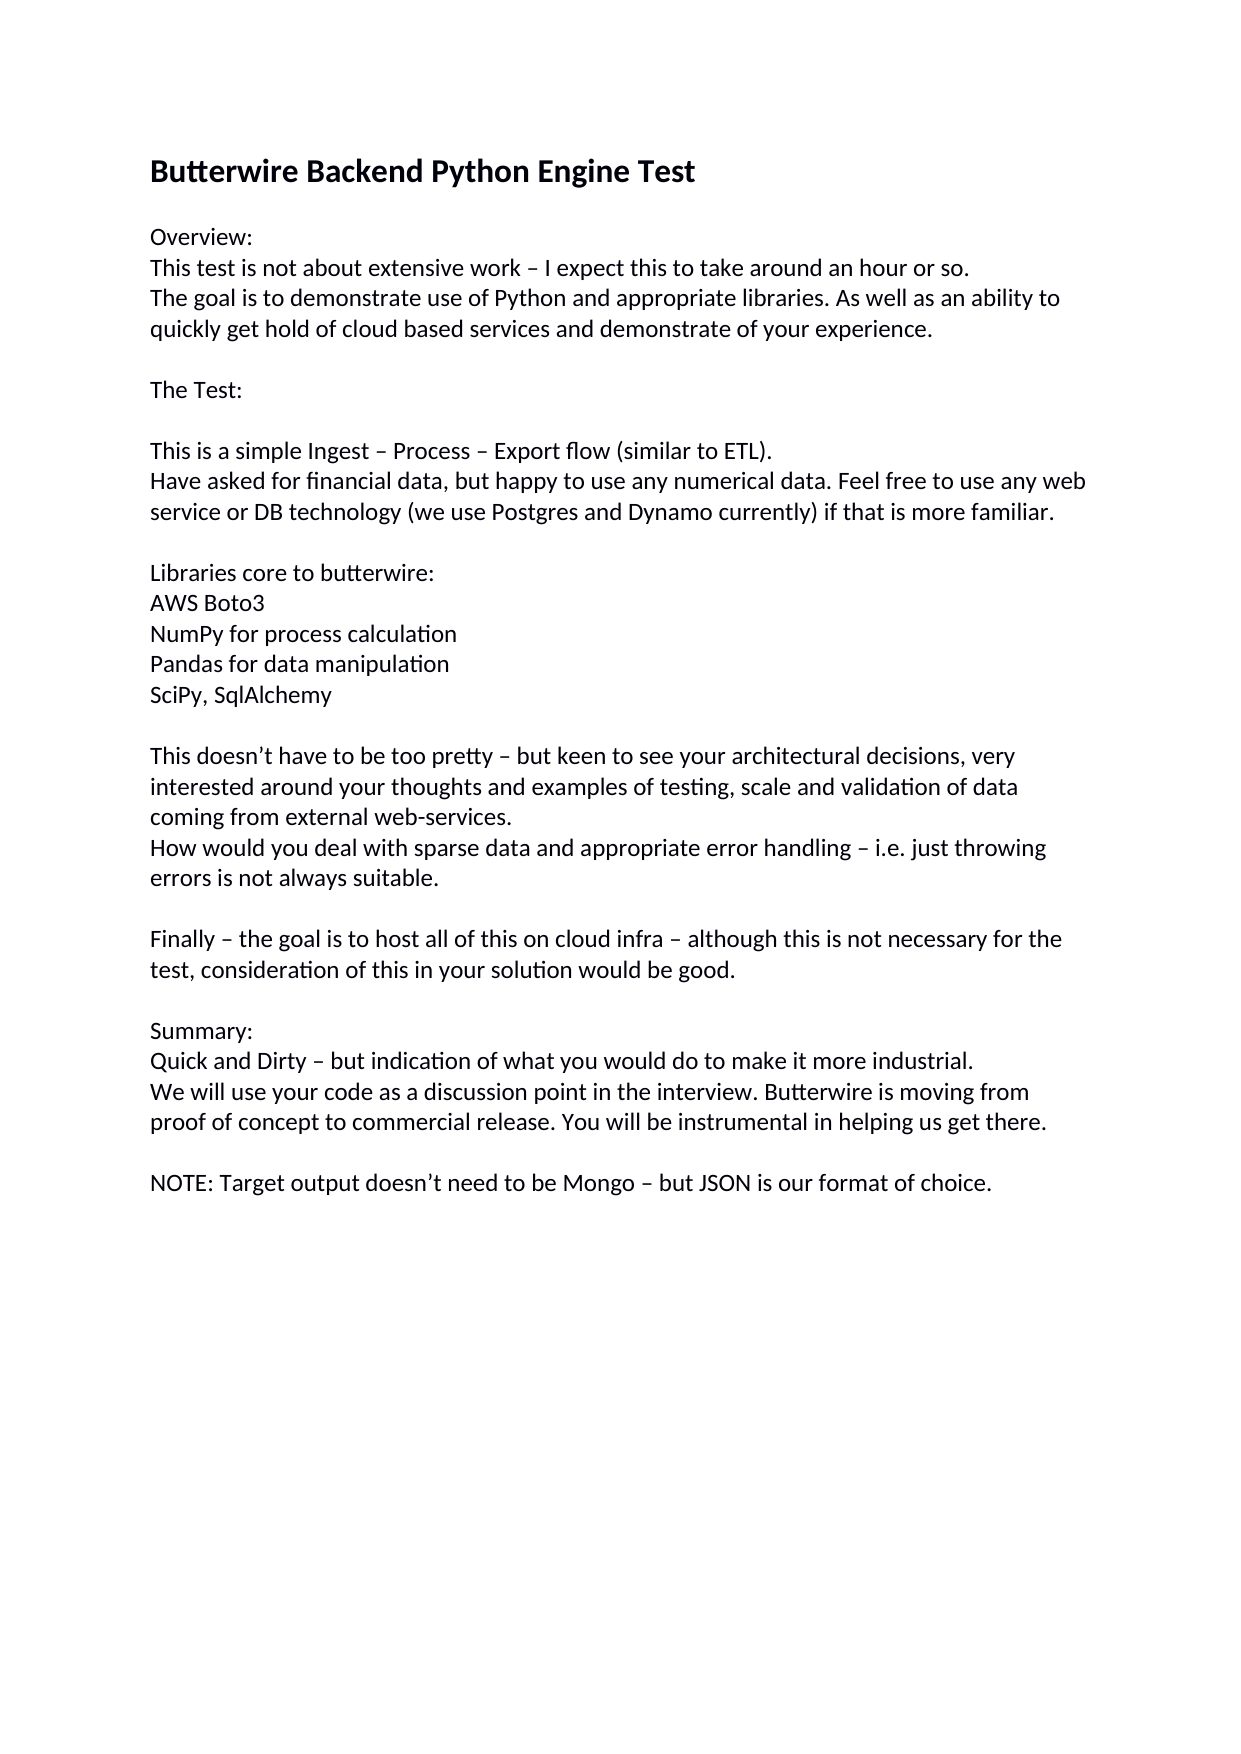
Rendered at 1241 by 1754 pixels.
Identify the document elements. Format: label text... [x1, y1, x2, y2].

text This is a simple Ingest – Process – Export flow (similar to ETL). [150, 435, 1090, 465]
text This test is not about extensive work – I expect this to take around an hour or so. [150, 252, 1090, 282]
text We will use your code as a discussion point in the interview. Butterwire is moving from proof of concept to commercial release. You will be instrumental in helping us get there. [150, 1076, 1090, 1137]
text Quick and Dirty – but indication of what you would do to make it more industrial. [150, 1045, 1090, 1076]
text Finally – the goal is to host all of this on cloud infra – although this is not necessary for the test, consideration of this in your solution would be good. [150, 923, 1090, 984]
text Have asked for financial data, but happy to use any numerical data. Feel free to use any web service or DB technology (we use Postgres and Dynamo currently) if that is more familiar. [150, 465, 1090, 526]
text The goal is to demonstrate use of Python and appropriate libraries. As well as an ability to quickly get hold of cloud based services and demonstrate of your experience. [150, 282, 1090, 343]
text Pandas for data manipulation [150, 648, 1090, 679]
text AWS Boto3 [150, 587, 1090, 618]
text Libraries core to butterwire: [150, 557, 1090, 587]
text The Test: [150, 374, 1090, 404]
text Butterwire Backend Python Engine Test [150, 150, 1090, 191]
text SciPy, SqlAlchemy [150, 679, 1090, 709]
text Overview: [150, 221, 1090, 252]
text NumPy for process calculation [150, 618, 1090, 648]
text NOTE: Target output doesn’t need to be Mongo – but JSON is our format of choice. [150, 1167, 1090, 1198]
text This doesn’t have to be too pretty – but keen to see your architectural decisions, very interested around your thoughts and examples of testing, scale and validation of data coming from external web-services. [150, 740, 1090, 832]
text How would you deal with sparse data and appropriate error handling – i.e. just throwing errors is not always suitable. [150, 832, 1090, 893]
text Summary: [150, 1015, 1090, 1045]
